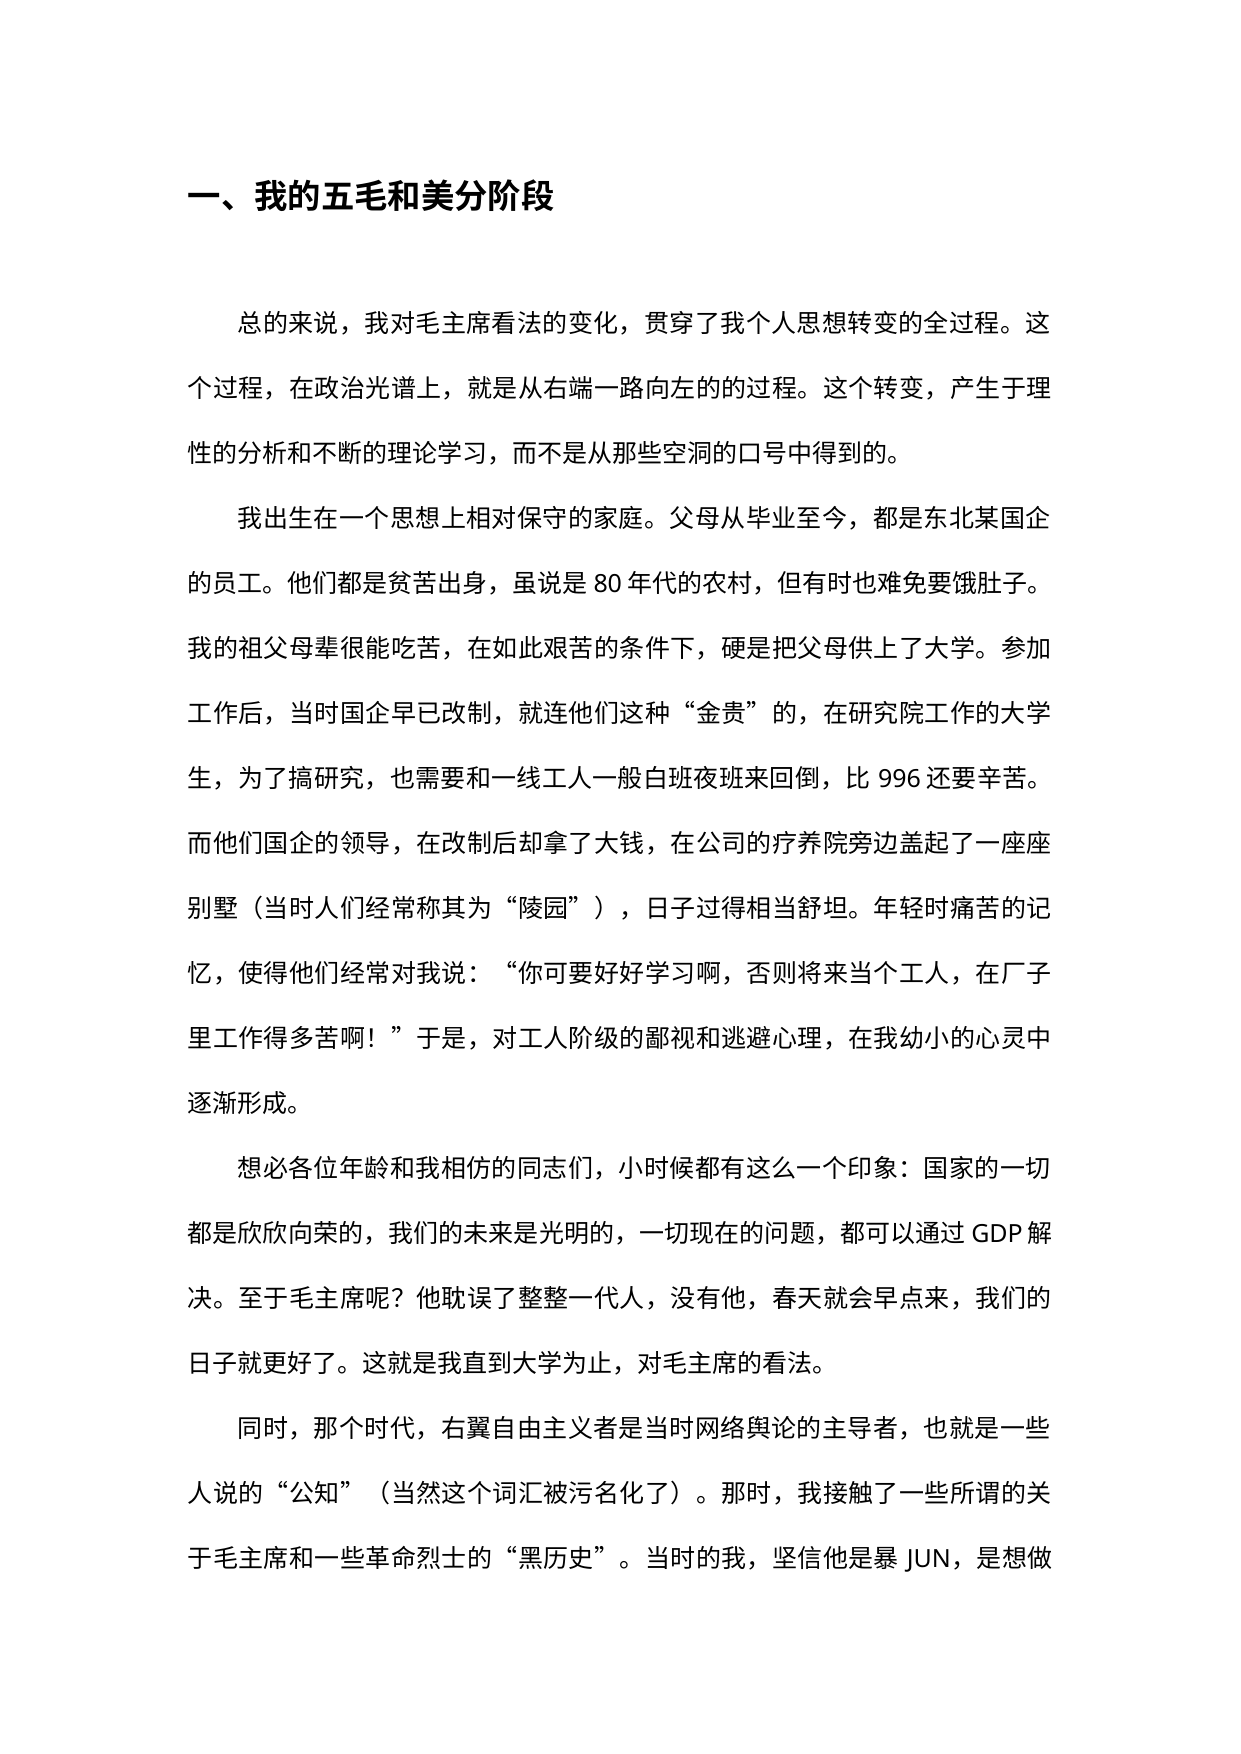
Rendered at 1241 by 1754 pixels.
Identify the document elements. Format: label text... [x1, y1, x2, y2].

subtitle 一、我的五毛和美分阶段 [187, 162, 1053, 227]
text 想必各位年龄和我相仿的同志们，小时候都有这么一个印象：国家的一切都是欣欣向荣的，我们的未来是光明的，一切现在的问题，都可以通过GDP解决。至于毛主席呢？他耽误了整整一代人，没有他，春天就会早点来，我们的日子就更好了。这就是我直到大学为止，对毛主席的看法。 [187, 1134, 1053, 1394]
text 总的来说，我对毛主席看法的变化，贯穿了我个人思想转变的全过程。这个过程，在政治光谱上，就是从右端一路向左的的过程。这个转变，产生于理性的分析和不断的理论学习，而不是从那些空洞的口号中得到的。 [187, 289, 1053, 484]
text 我出生在一个思想上相对保守的家庭。父母从毕业至今，都是东北某国企的员工。他们都是贫苦出身，虽说是80年代的农村，但有时也难免要饿肚子。我的祖父母辈很能吃苦，在如此艰苦的条件下，硬是把父母供上了大学。参加工作后，当时国企早已改制，就连他们这种“金贵”的，在研究院工作的大学生，为了搞研究，也需要和一线工人一般白班夜班来回倒，比996还要辛苦。而他们国企的领导，在改制后却拿了大钱，在公司的疗养院旁边盖起了一座座别墅（当时人们经常称其为“陵园”），日子过得相当舒坦。年轻时痛苦的记忆，使得他们经常对我说：“你可要好好学习啊，否则将来当个工人，在厂子里工作得多苦啊！”于是，对工人阶级的鄙视和逃避心理，在我幼小的心灵中逐渐形成。 [187, 484, 1053, 1134]
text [187, 1394, 1053, 1589]
